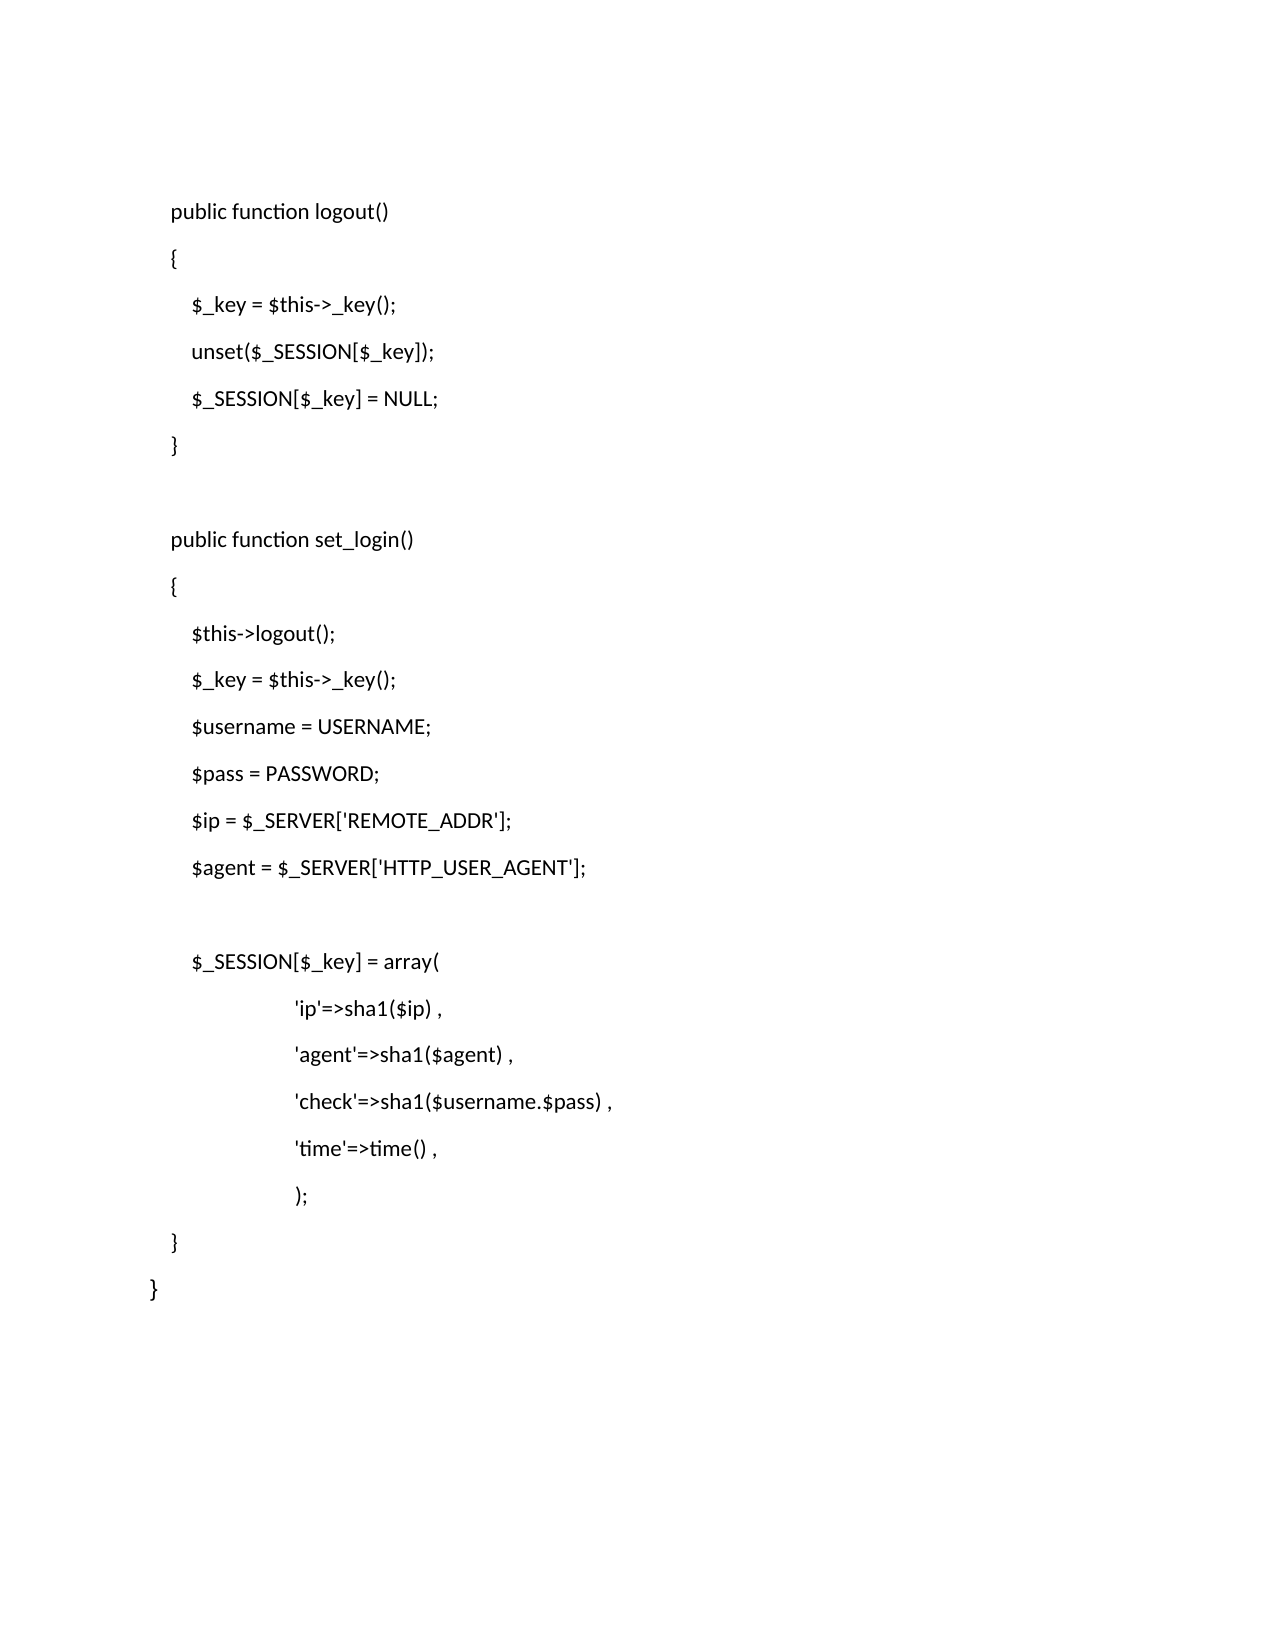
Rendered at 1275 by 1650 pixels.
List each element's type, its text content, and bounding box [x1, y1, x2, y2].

text $agent = $_SERVER['HTTP_USER_AGENT']; [150, 853, 1125, 881]
text $_key = $this->_key(); [150, 666, 1125, 694]
text { [150, 572, 1125, 600]
text $pass = PASSWORD; [150, 759, 1125, 787]
text { [150, 1275, 1125, 1301]
text 'ip'=>sha1($ip) , [150, 994, 1125, 1022]
text public function logout() [150, 197, 1125, 225]
text } [150, 1228, 1125, 1256]
text $ip = $_SERVER['REMOTE_ADDR']; [150, 806, 1125, 834]
text 'time'=>time() , [150, 1134, 1125, 1162]
text { [150, 244, 1125, 272]
text $_SESSION[$_key] = NULL; [150, 384, 1125, 412]
text $username = USERNAME; [150, 712, 1125, 741]
text $_SESSION[$_key] = array( [150, 947, 1125, 975]
text $this->logout(); [150, 619, 1125, 647]
text 'agent'=>sha1($agent) , [150, 1041, 1125, 1069]
text unset($_SESSION[$_key]); [150, 337, 1125, 366]
text $_key = $this->_key(); [150, 291, 1125, 319]
text 'check'=>sha1($username.$pass) , [150, 1087, 1125, 1116]
text public function set_login() [150, 525, 1125, 553]
text ); [150, 1181, 1125, 1209]
text } [150, 431, 1125, 459]
